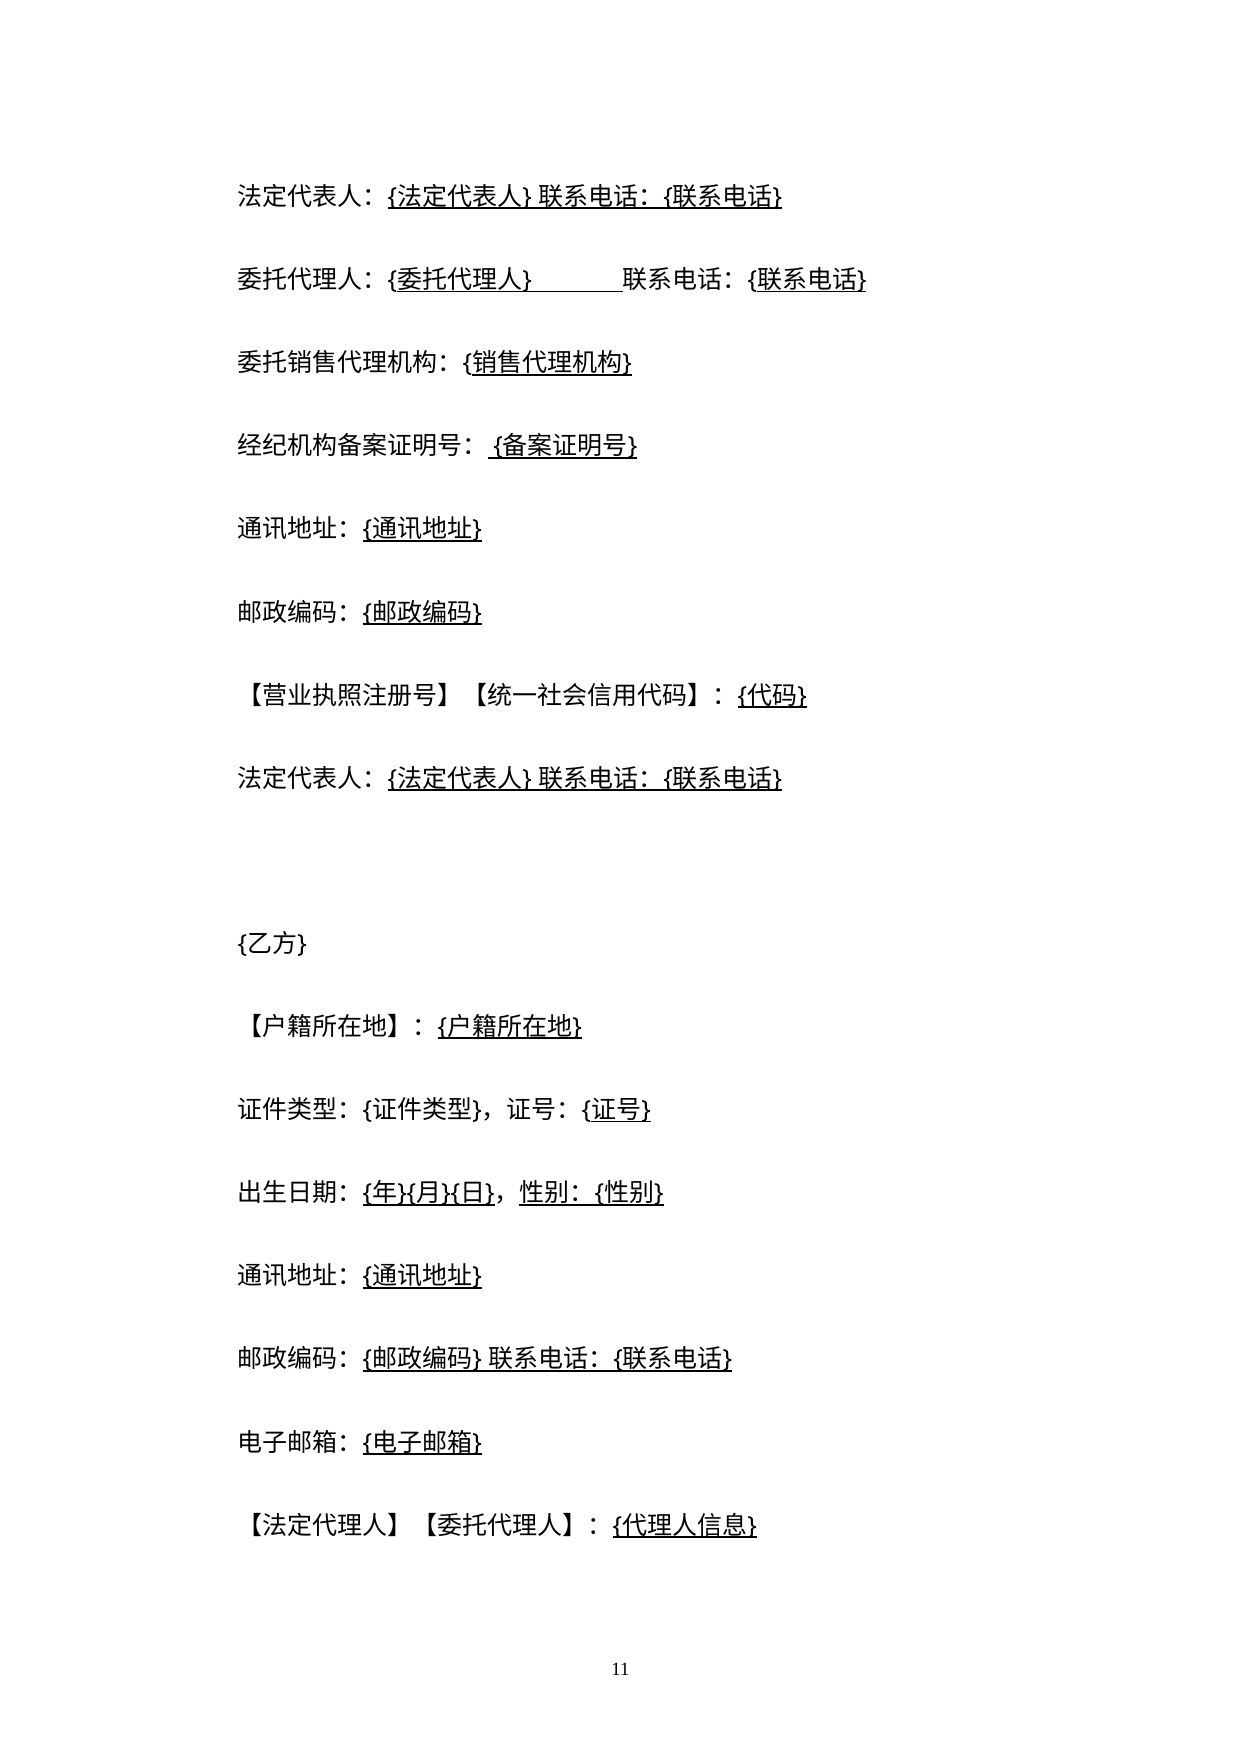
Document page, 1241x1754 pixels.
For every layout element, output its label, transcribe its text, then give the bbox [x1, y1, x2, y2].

text 邮政编码：{邮政编码} [187, 578, 1053, 643]
text 证件类型：{证件类型}，证号：{证号} [187, 1075, 1053, 1140]
text 法定代表人：{法定代表人} 联系电话：{联系电话} [187, 162, 1053, 227]
text 通讯地址：{通讯地址} [187, 494, 1053, 559]
text 【户籍所在地】：{户籍所在地} [187, 992, 1053, 1057]
text 电子邮箱：{电子邮箱} [187, 1408, 1053, 1473]
text 通讯地址：{通讯地址} [187, 1241, 1053, 1306]
text 邮政编码：{邮政编码} 联系电话：{联系电话} [187, 1324, 1053, 1389]
text {乙方} [187, 909, 1053, 974]
text 法定代表人：{法定代表人} 联系电话：{联系电话} [187, 744, 1053, 809]
text 委托销售代理机构：{销售代理机构} [187, 328, 1053, 393]
text 【法定代理人】【委托代理人】：{代理人信息} [187, 1491, 1053, 1556]
text 经纪机构备案证明号： {备案证明号} [187, 411, 1053, 476]
text 委托代理人：{委托代理人} 联系电话：{联系电话} [187, 245, 1053, 310]
text 出生日期：{年}{月}{日}，性别：{性别} [187, 1158, 1053, 1223]
text 【营业执照注册号】【统一社会信用代码】：{代码} [187, 661, 1053, 726]
